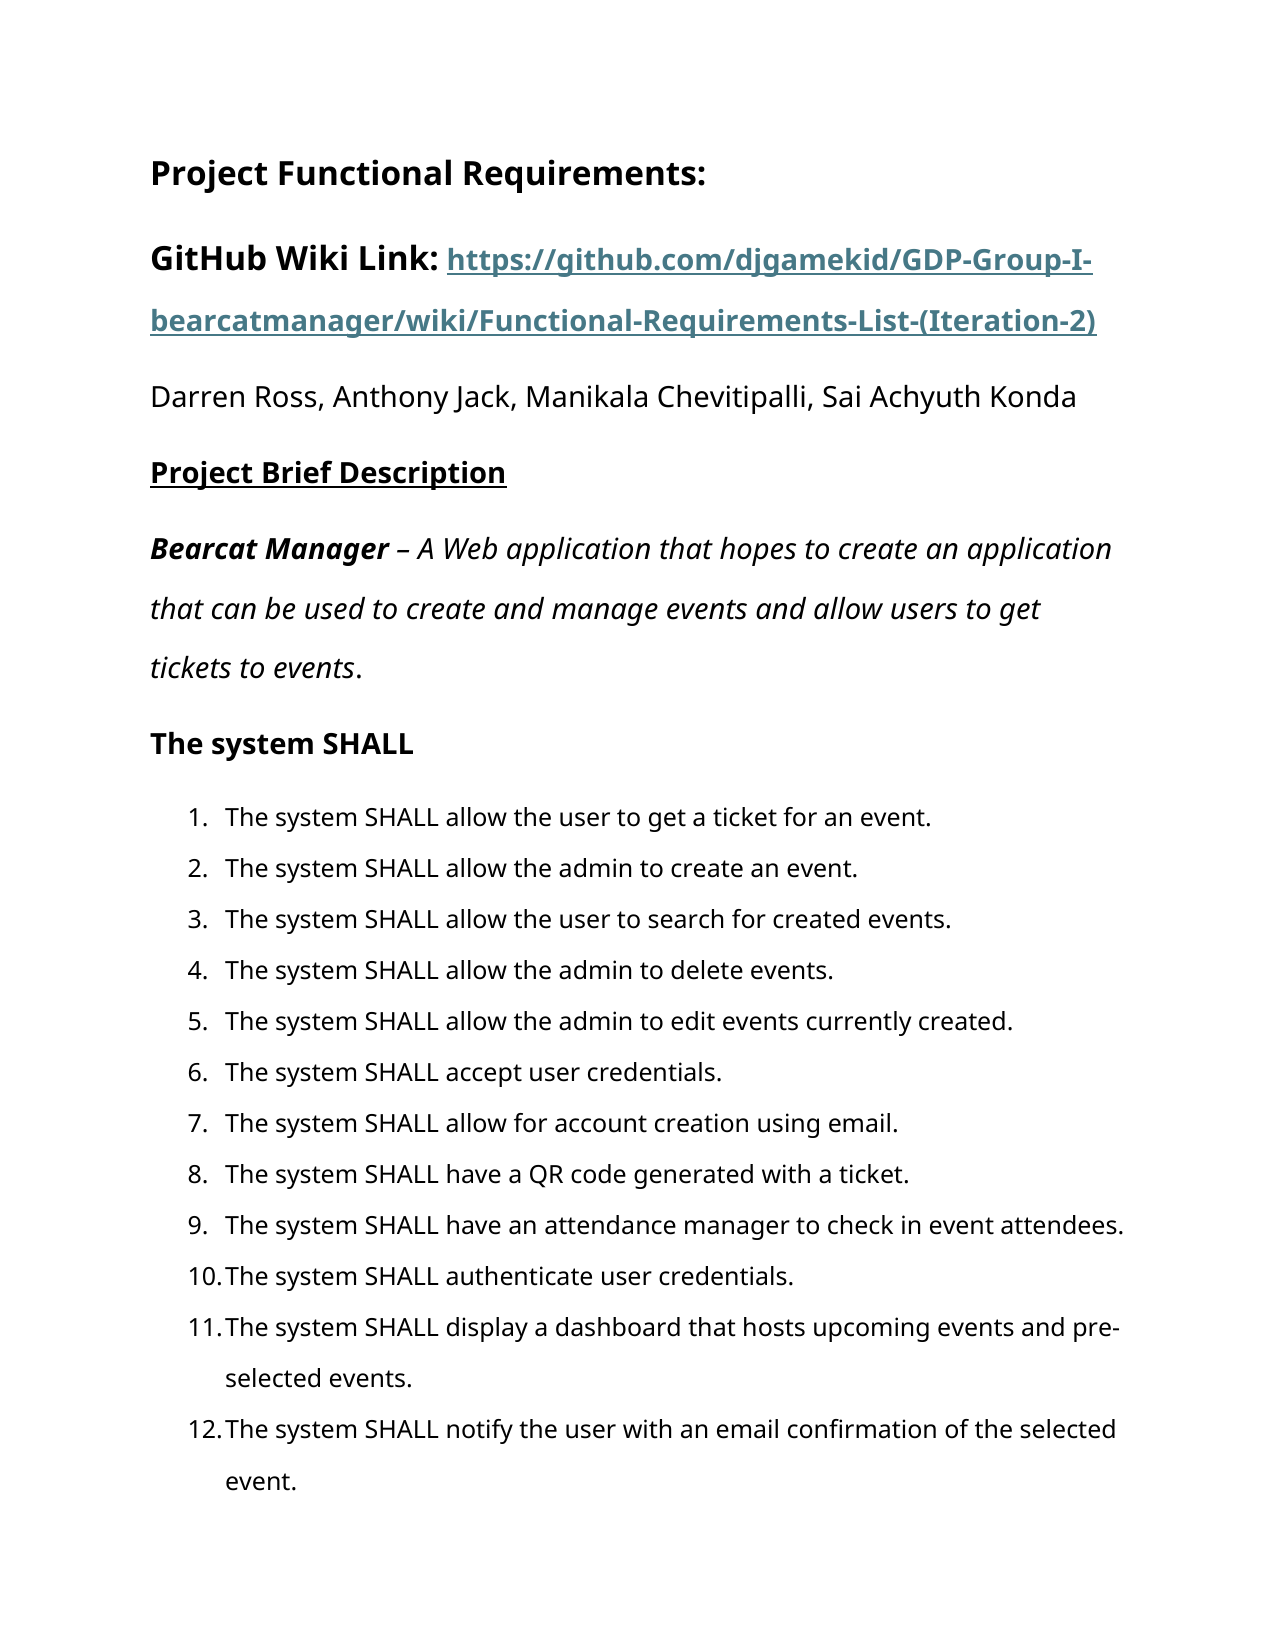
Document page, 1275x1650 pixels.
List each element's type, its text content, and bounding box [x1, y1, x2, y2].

list The system SHALL allow the user to search for created events. [187, 902, 1125, 936]
text Bearcat Manager – A Web application that hopes to create an application that can be used to create and manage events and allow users to get tickets to events. [150, 528, 1125, 687]
list The system SHALL allow for account creation using email. [187, 1106, 1125, 1140]
list The system SHALL allow the admin to delete events. [187, 953, 1125, 987]
text The system SHALL [150, 723, 1125, 763]
text Project Brief Description [150, 452, 1125, 492]
list The system SHALL have an attendance manager to check in event attendees. [187, 1208, 1125, 1242]
text GitHub Wiki Link: https://github.com/djgamekid/GDP-Group-I-bearcatmanager/wiki/Functional-Requirements-List-(Iteration-2) [150, 235, 1125, 340]
list The system SHALL authenticate user credentials. [187, 1259, 1125, 1293]
list The system SHALL notify the user with an email confirmation of the selected event. [187, 1412, 1125, 1497]
list The system SHALL have a QR code generated with a ticket. [187, 1157, 1125, 1191]
list The system SHALL display a dashboard that hosts upcoming events and pre-selected events. [187, 1310, 1125, 1395]
text Project Functional Requirements: [150, 150, 1125, 195]
list The system SHALL allow the user to get a ticket for an event. [187, 800, 1125, 834]
text Darren Ross, Anthony Jack, Manikala Chevitipalli, Sai Achyuth Konda [150, 376, 1125, 416]
list The system SHALL accept user credentials. [187, 1055, 1125, 1089]
list The system SHALL allow the admin to edit events currently created. [187, 1004, 1125, 1038]
list The system SHALL allow the admin to create an event. [187, 851, 1125, 885]
